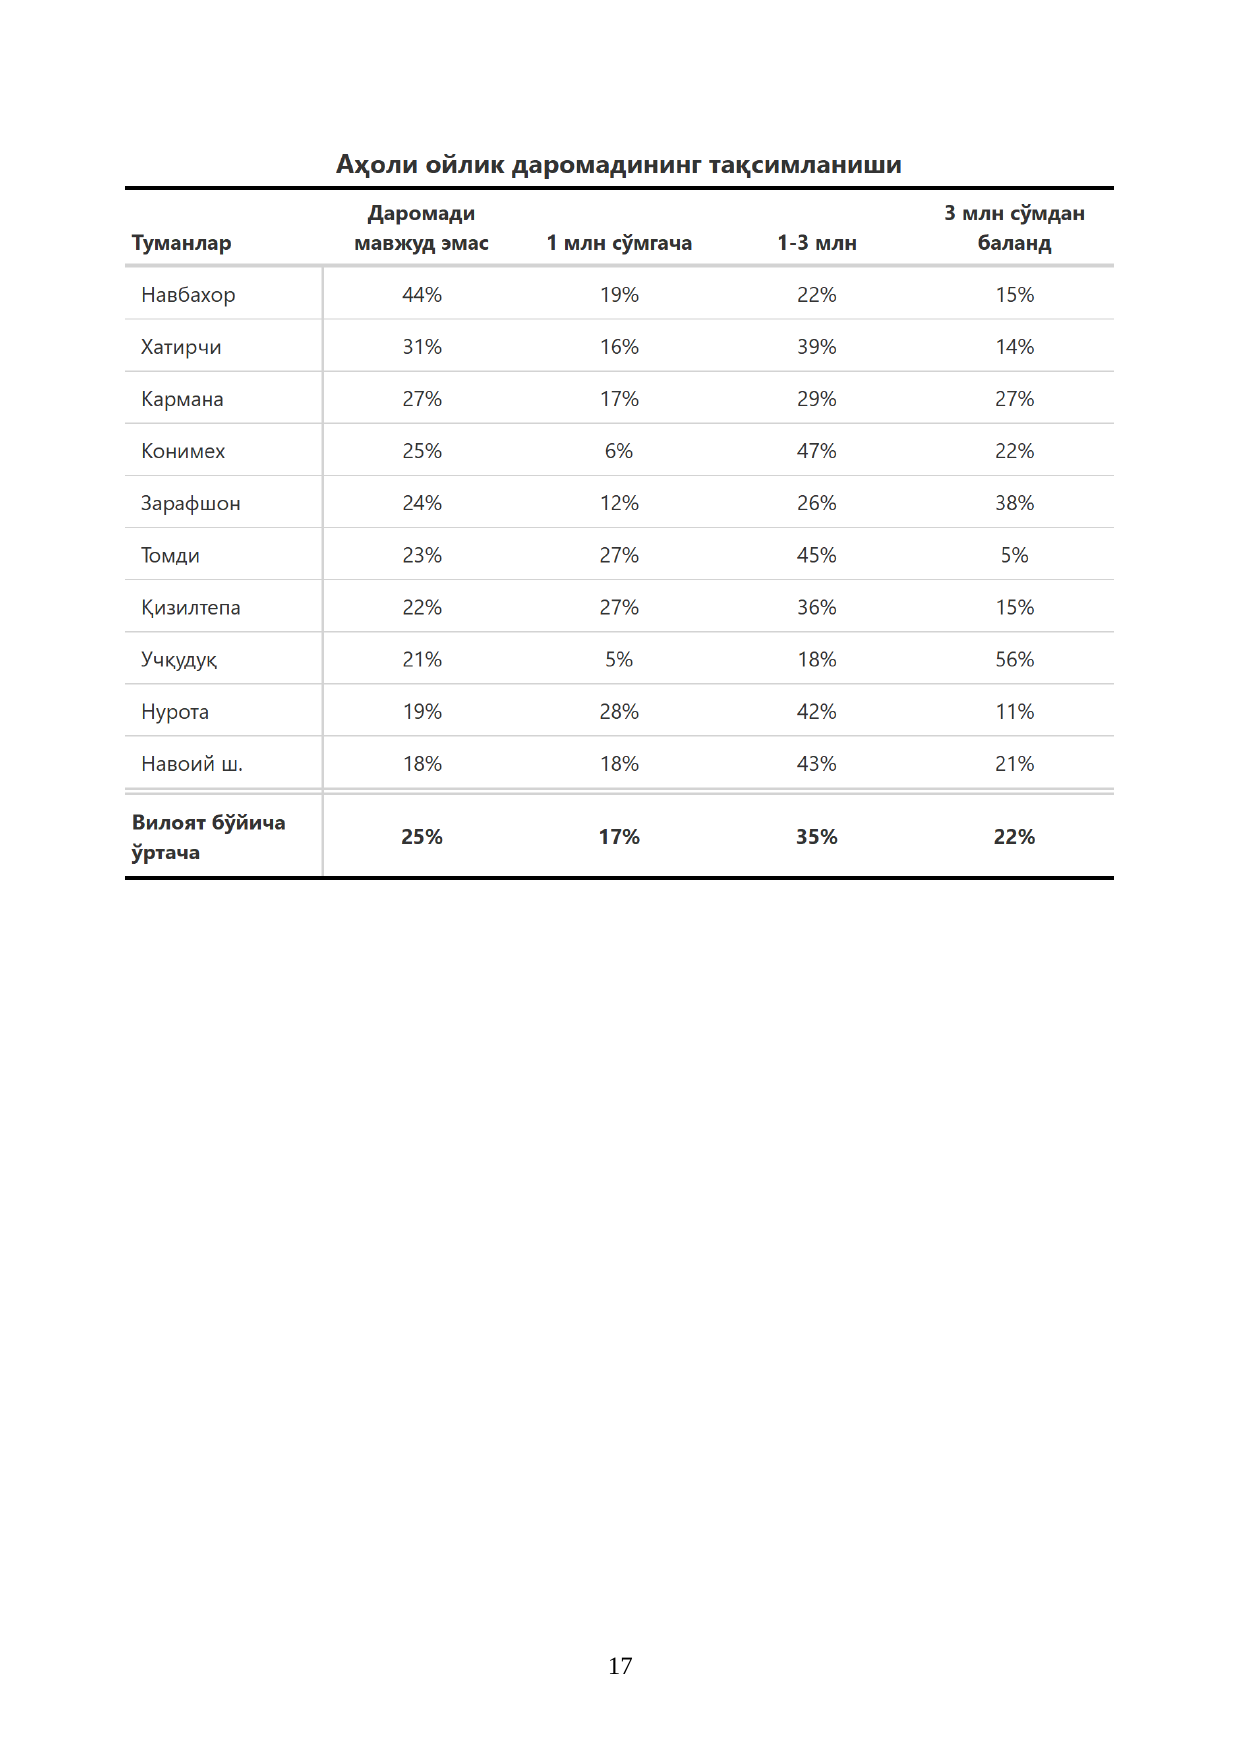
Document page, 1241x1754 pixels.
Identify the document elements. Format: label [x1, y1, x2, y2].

picture [118, 130, 1120, 886]
